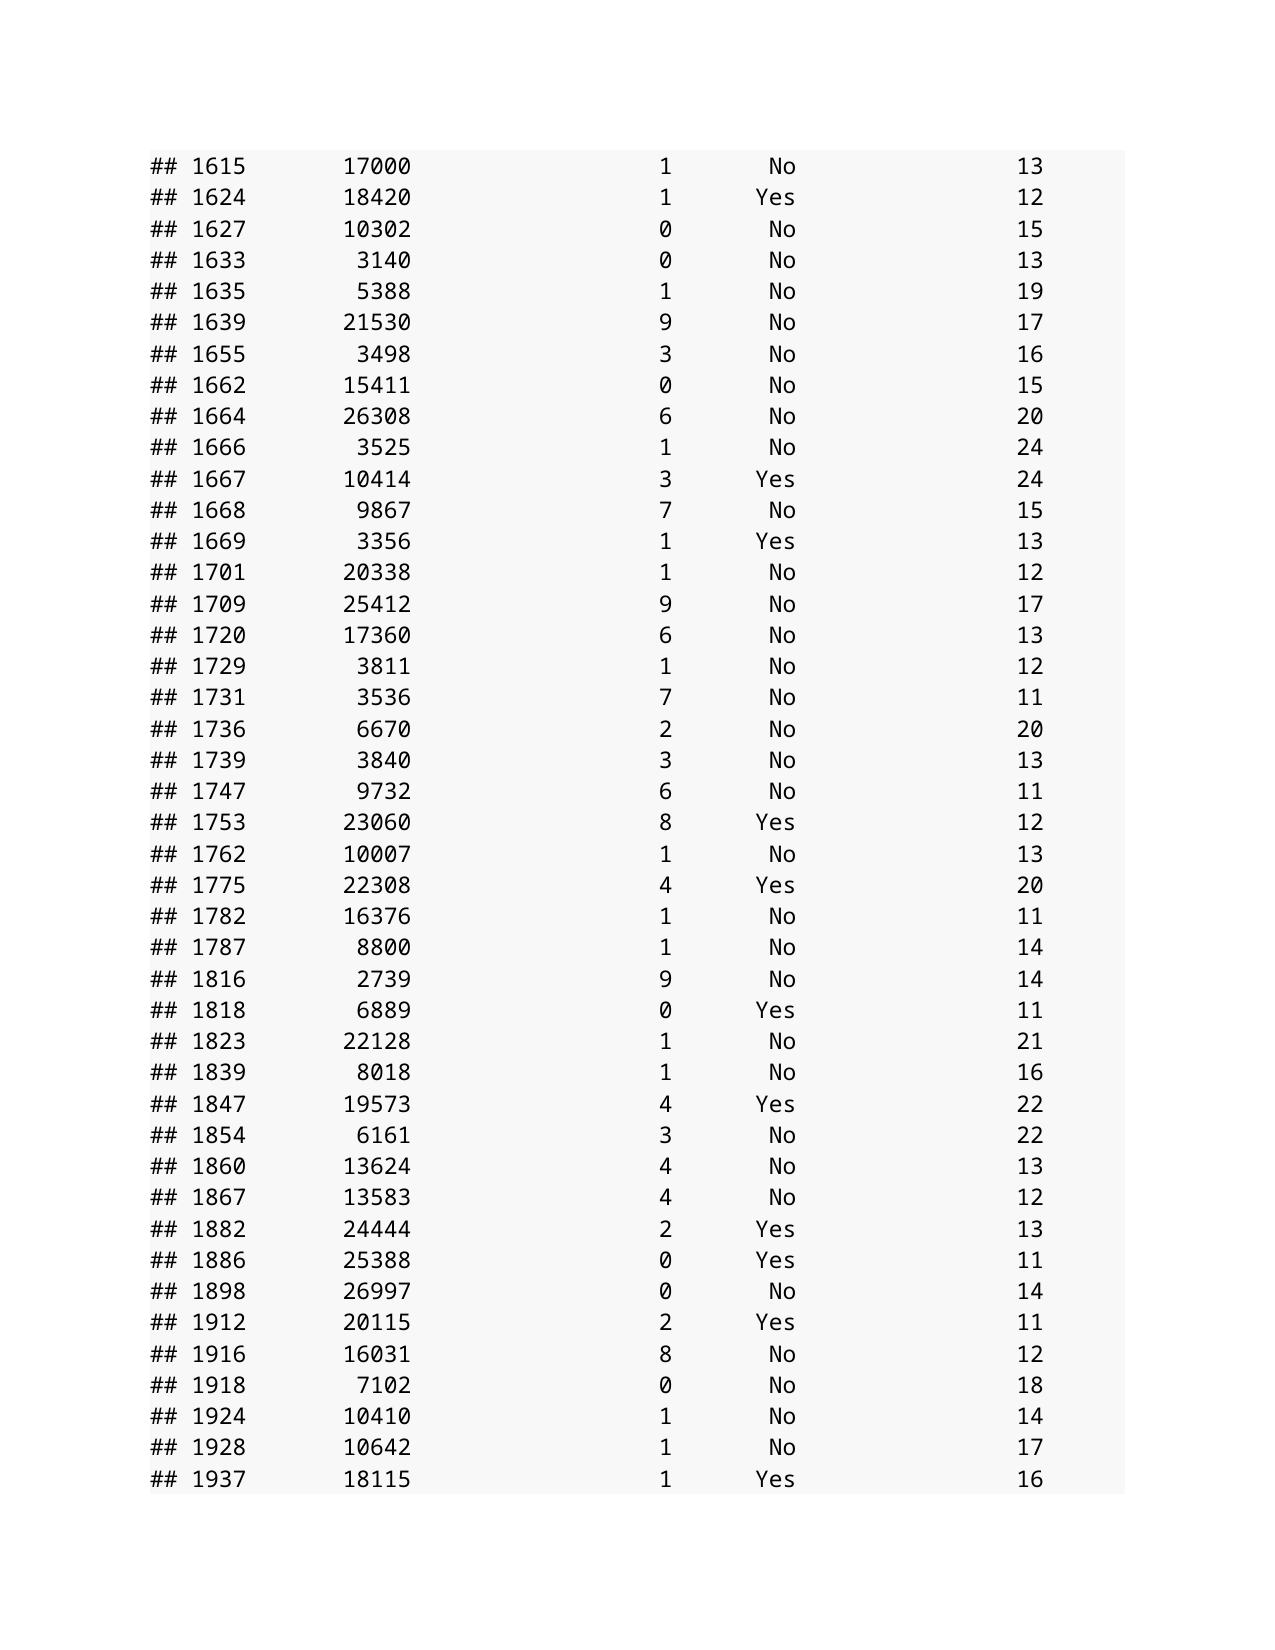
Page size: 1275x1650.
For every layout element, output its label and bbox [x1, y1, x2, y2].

text [150, 150, 1125, 1494]
